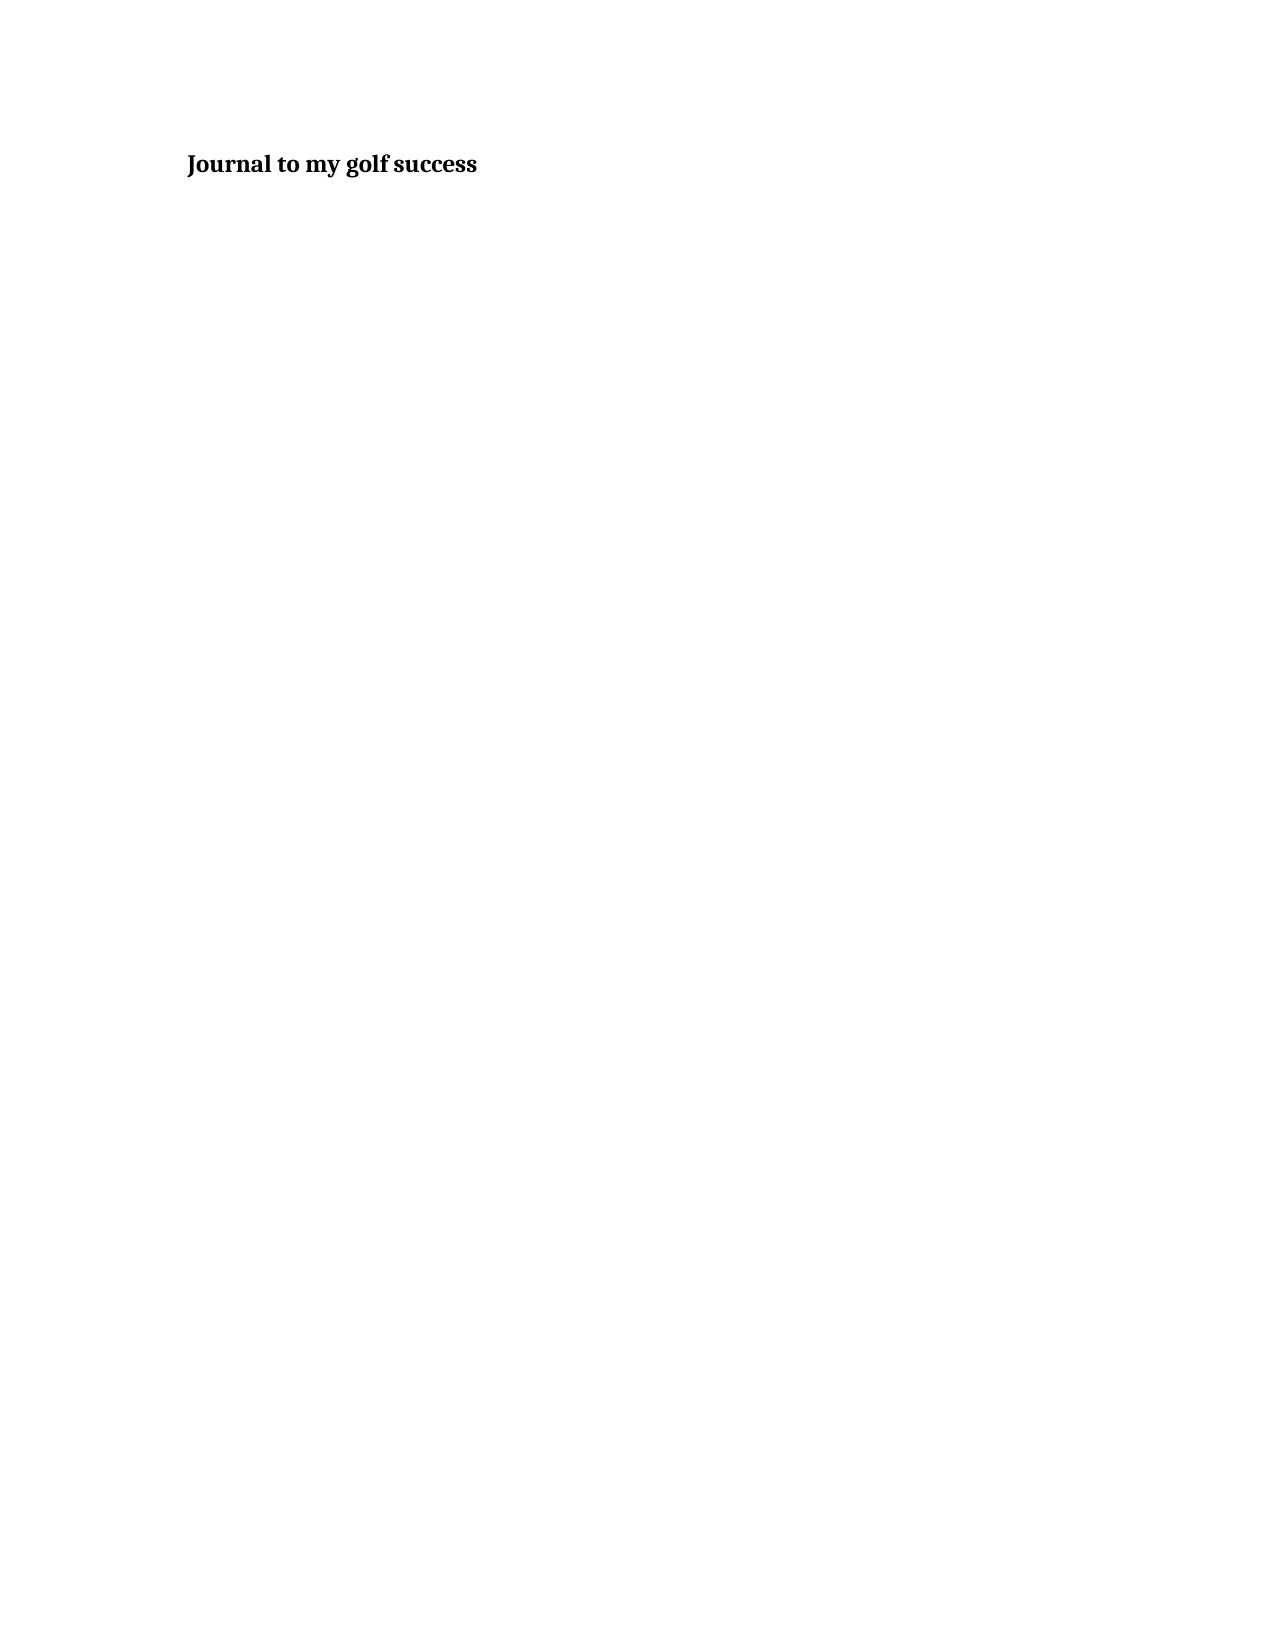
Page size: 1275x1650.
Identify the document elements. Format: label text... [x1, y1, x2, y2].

text Journal to my golf success [187, 150, 1087, 179]
